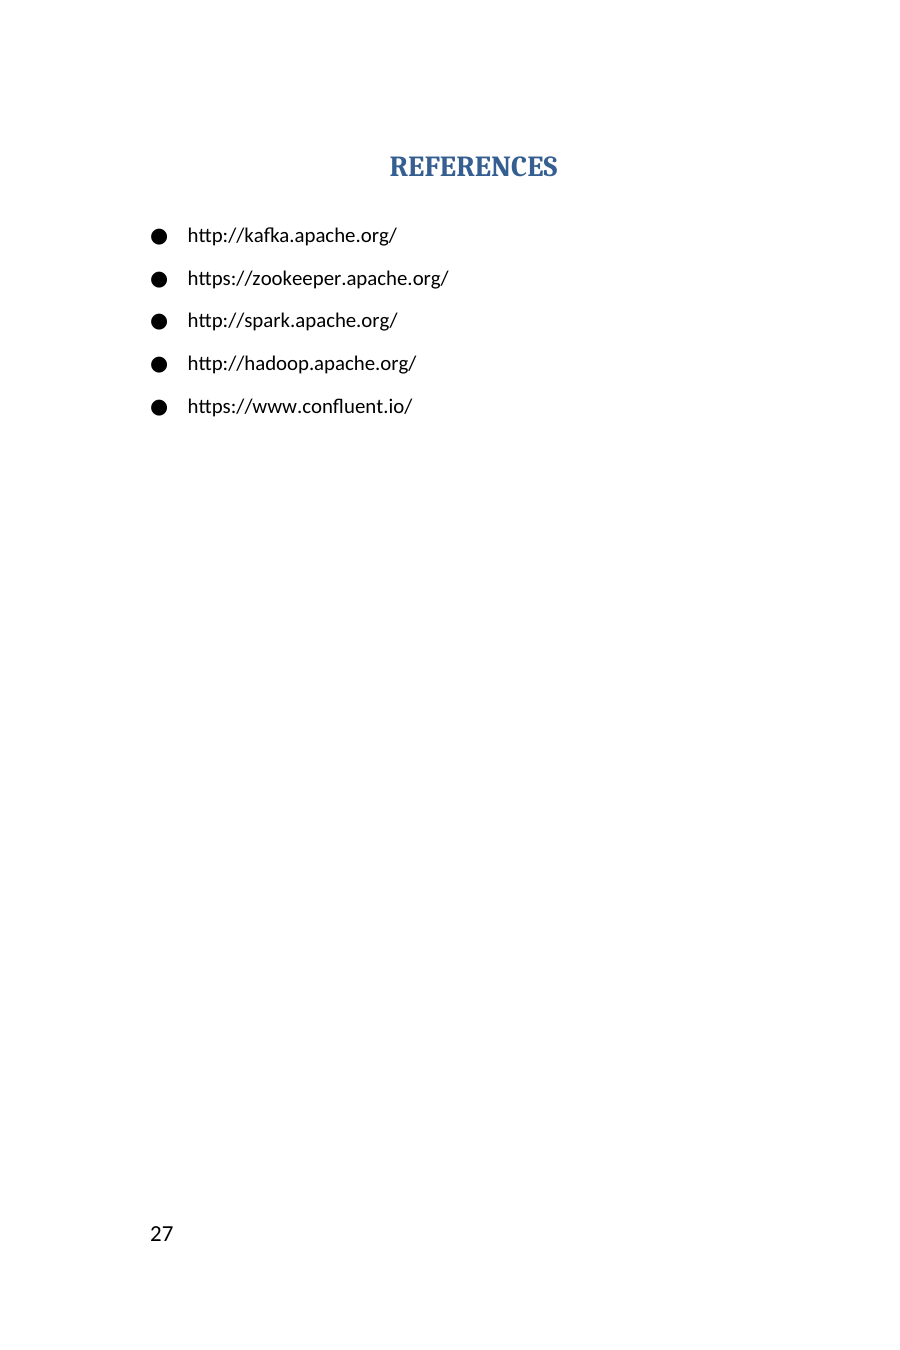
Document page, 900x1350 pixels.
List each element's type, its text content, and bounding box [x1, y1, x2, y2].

list http://hadoop.apache.org/ [150, 339, 796, 382]
list http://spark.apache.org/ [150, 297, 796, 339]
list https://www.confluent.io/ [150, 382, 796, 425]
list http://kafka.apache.org/ [150, 211, 796, 254]
list https://zookeeper.apache.org/ [150, 254, 796, 297]
text REFERENCES [150, 150, 796, 183]
